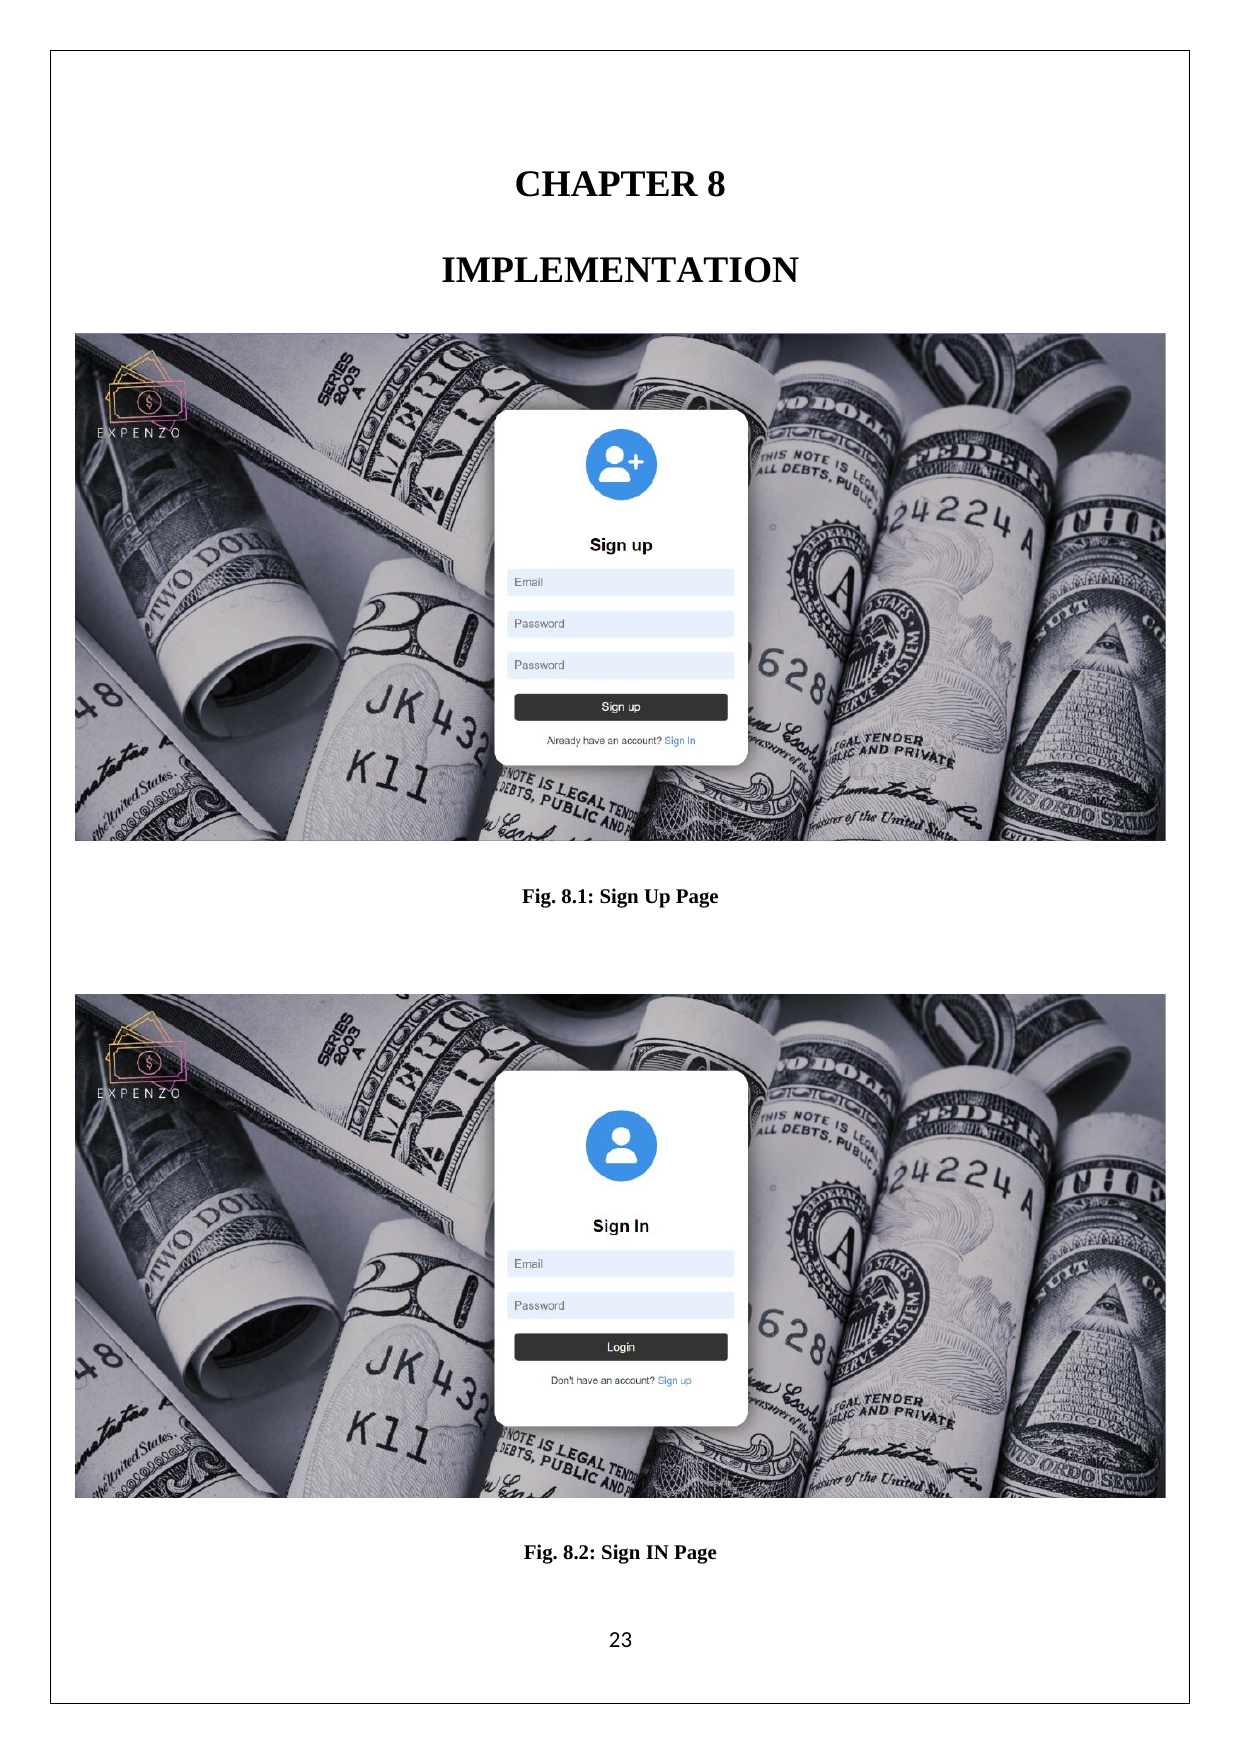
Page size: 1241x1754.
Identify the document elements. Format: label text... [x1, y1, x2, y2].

text Fig. 8.2: Sign IN Page [75, 1540, 1165, 1564]
text CHAPTER 8 [75, 161, 1165, 204]
text IMPLEMENTATION [75, 247, 1165, 291]
picture [75, 994, 1166, 1498]
picture [75, 333, 1166, 841]
text Fig. 8.1: Sign Up Page [75, 884, 1165, 908]
